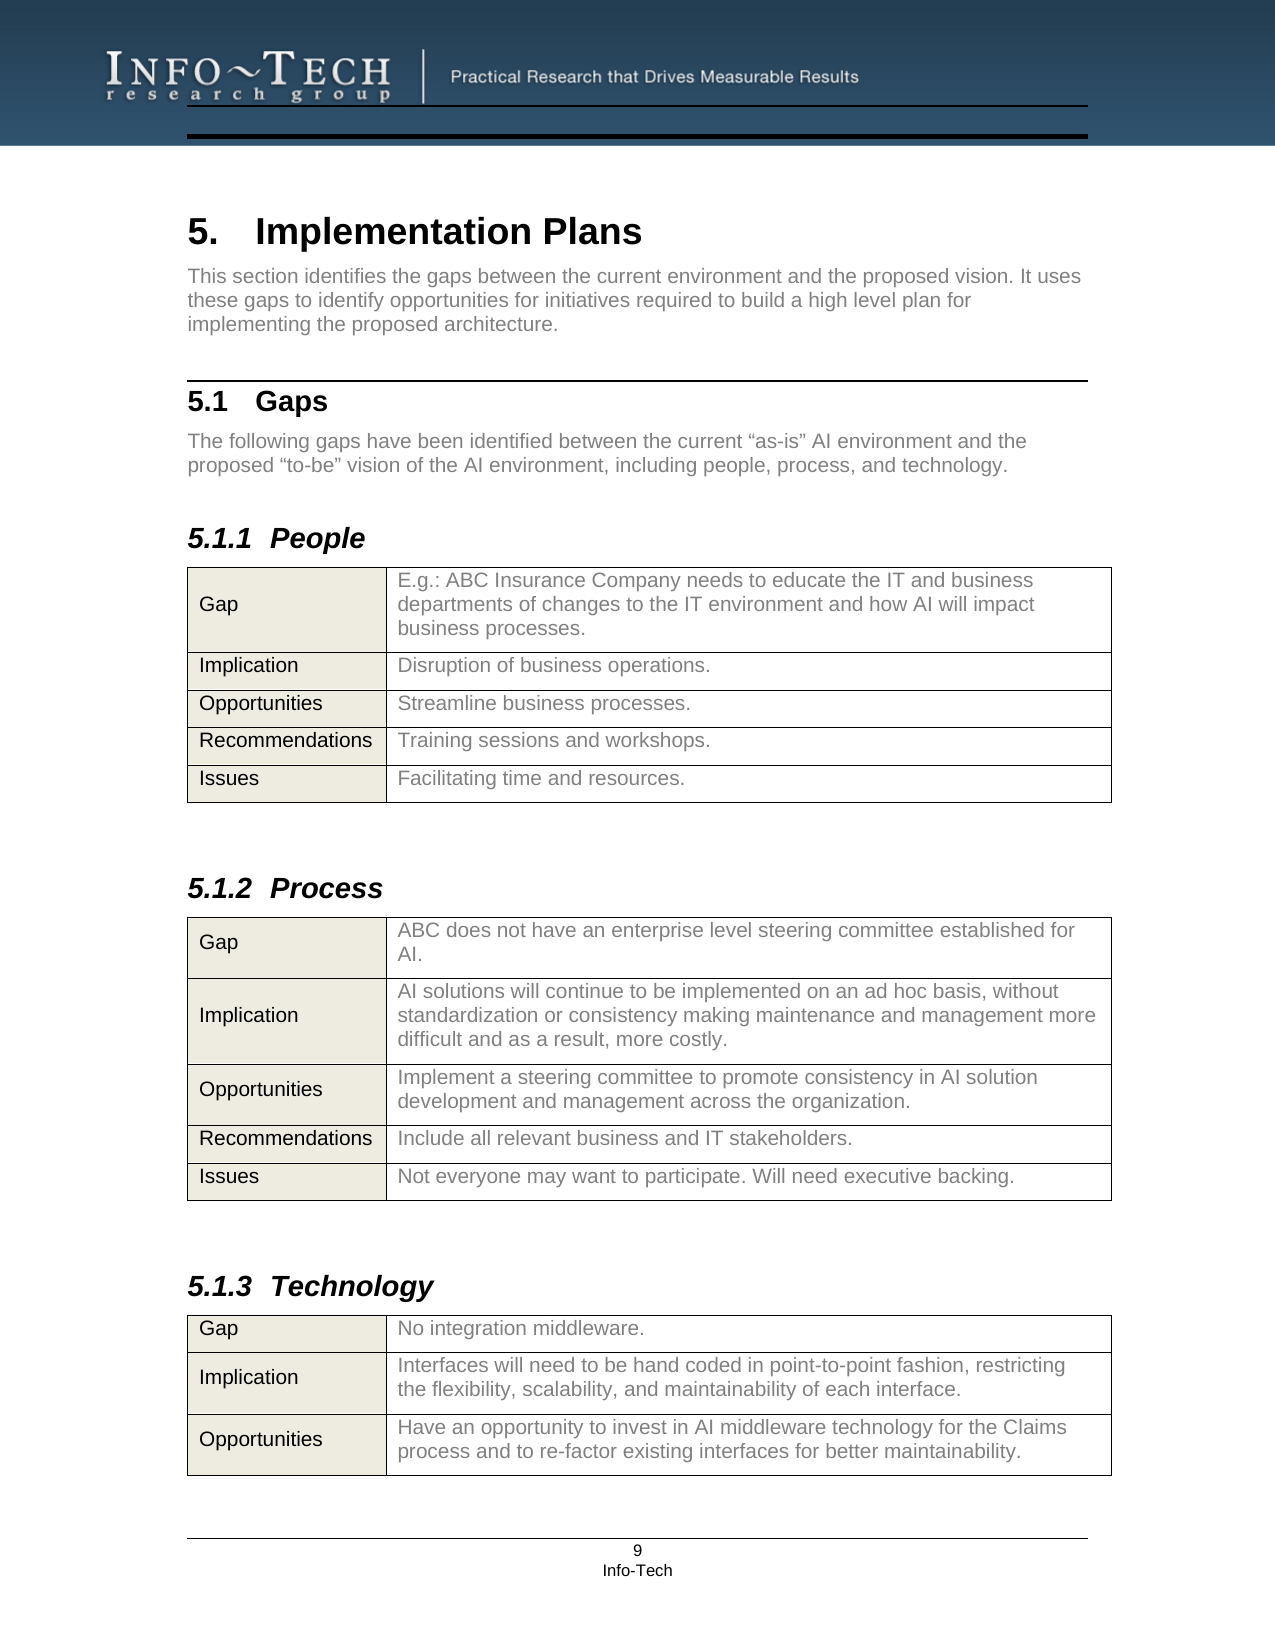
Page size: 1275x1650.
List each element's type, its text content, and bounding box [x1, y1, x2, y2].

subtitle People [187, 521, 1088, 555]
table_header Gap [188, 568, 386, 652]
table_cell Recommendations [188, 1126, 386, 1162]
table_cell Opportunities [188, 1415, 386, 1475]
table_cell AI solutions will continue to be implemented on an ad hoc basis, without standardization or consistency making maintenance and management more difficult and as a result, more costly. [387, 979, 1111, 1063]
table_cell Disruption of business operations. [387, 653, 1111, 689]
text The following gaps have been identified between the current “as-is” AI environment and the proposed “to-be” vision of the AI environment, including people, process, and technology. [187, 429, 1088, 477]
table_cell Recommendations [188, 728, 386, 764]
subtitle Gaps [187, 382, 1088, 417]
table_cell Have an opportunity to invest in AI middleware technology for the Claims process and to re-factor existing interfaces for better maintainability. [387, 1415, 1111, 1475]
table_cell Implication [188, 1353, 386, 1413]
text This section identifies the gaps between the current environment and the proposed vision. It uses these gaps to identify opportunities for initiatives required to build a high level plan for implementing the proposed architecture. [187, 264, 1088, 336]
table_cell Issues [188, 1164, 386, 1200]
table_cell Opportunities [188, 691, 386, 727]
table_header Gap [188, 1316, 386, 1352]
subtitle Implementation Plans [187, 139, 1088, 252]
table_cell Implication [188, 653, 386, 689]
table_cell Facilitating time and resources. [387, 766, 1111, 802]
subtitle Technology [187, 1269, 1088, 1303]
table_cell Streamline business processes. [387, 691, 1111, 727]
table_cell Implication [188, 979, 386, 1063]
picture [0, 0, 1275, 188]
table_cell Not everyone may want to participate. Will need executive backing. [387, 1164, 1111, 1200]
subtitle Process [187, 871, 1088, 905]
table_cell Implement a steering committee to promote consistency in AI solution development and management across the organization. [387, 1065, 1111, 1125]
table_cell Interfaces will need to be hand coded in point-to-point fashion, restricting the flexibility, scalability, and maintainability of each interface. [387, 1353, 1111, 1413]
table_cell Issues [188, 766, 386, 802]
table_cell Opportunities [188, 1065, 386, 1125]
table_header Gap [188, 918, 386, 978]
table_header E.g.: ABC Insurance Company needs to educate the IT and business departments of changes to the IT environment and how AI will impact business processes. [387, 568, 1111, 652]
table_header No integration middleware. [387, 1316, 1111, 1352]
table_cell Training sessions and workshops. [387, 728, 1111, 764]
table_cell Include all relevant business and IT stakeholders. [387, 1126, 1111, 1162]
table_header ABC does not have an enterprise level steering committee established for AI. [387, 918, 1111, 978]
